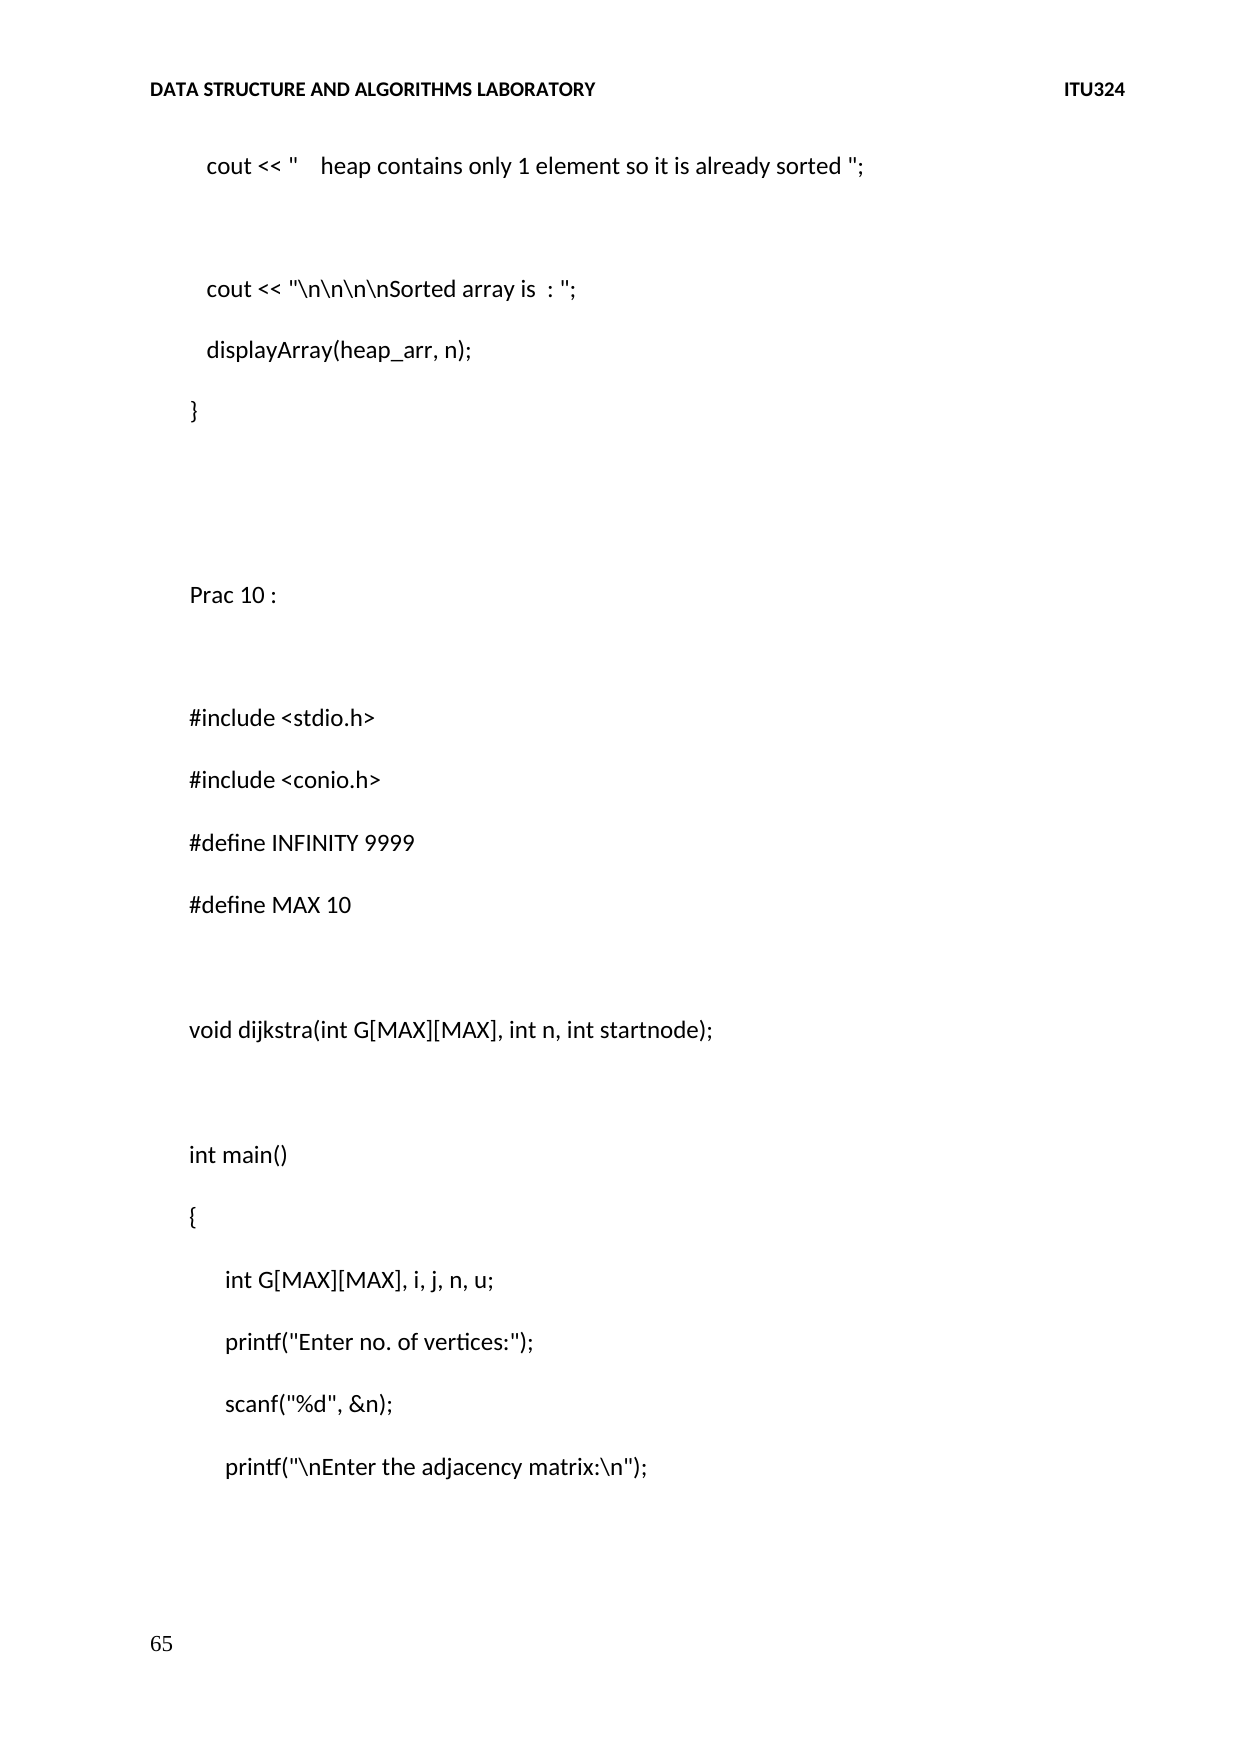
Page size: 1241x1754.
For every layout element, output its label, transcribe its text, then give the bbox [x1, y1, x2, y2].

text #include <conio.h> [189, 764, 1039, 795]
text displayArray(heap_arr, n); [189, 334, 1039, 364]
text int main() [189, 1139, 1039, 1169]
text #include <stdio.h> [189, 702, 1039, 733]
text #define MAX 10 [189, 889, 1039, 920]
text scanf("%d", &n); [189, 1388, 1039, 1419]
text Prac 10 : [189, 579, 1039, 610]
text printf("\nEnter the adjacency matrix:\n"); [189, 1451, 1039, 1481]
text cout << "\n\n\n\nSorted array is : "; [189, 273, 1039, 303]
text printf("Enter no. of vertices:"); [189, 1326, 1039, 1357]
text #define INFINITY 9999 [189, 827, 1039, 857]
text cout << " heap contains only 1 element so it is already sorted "; [189, 150, 1039, 181]
text } [189, 395, 1039, 426]
text void dijkstra(int G[MAX][MAX], int n, int startnode); [189, 1014, 1039, 1045]
text int G[MAX][MAX], i, j, n, u; [189, 1264, 1039, 1294]
text { [189, 1201, 1039, 1232]
